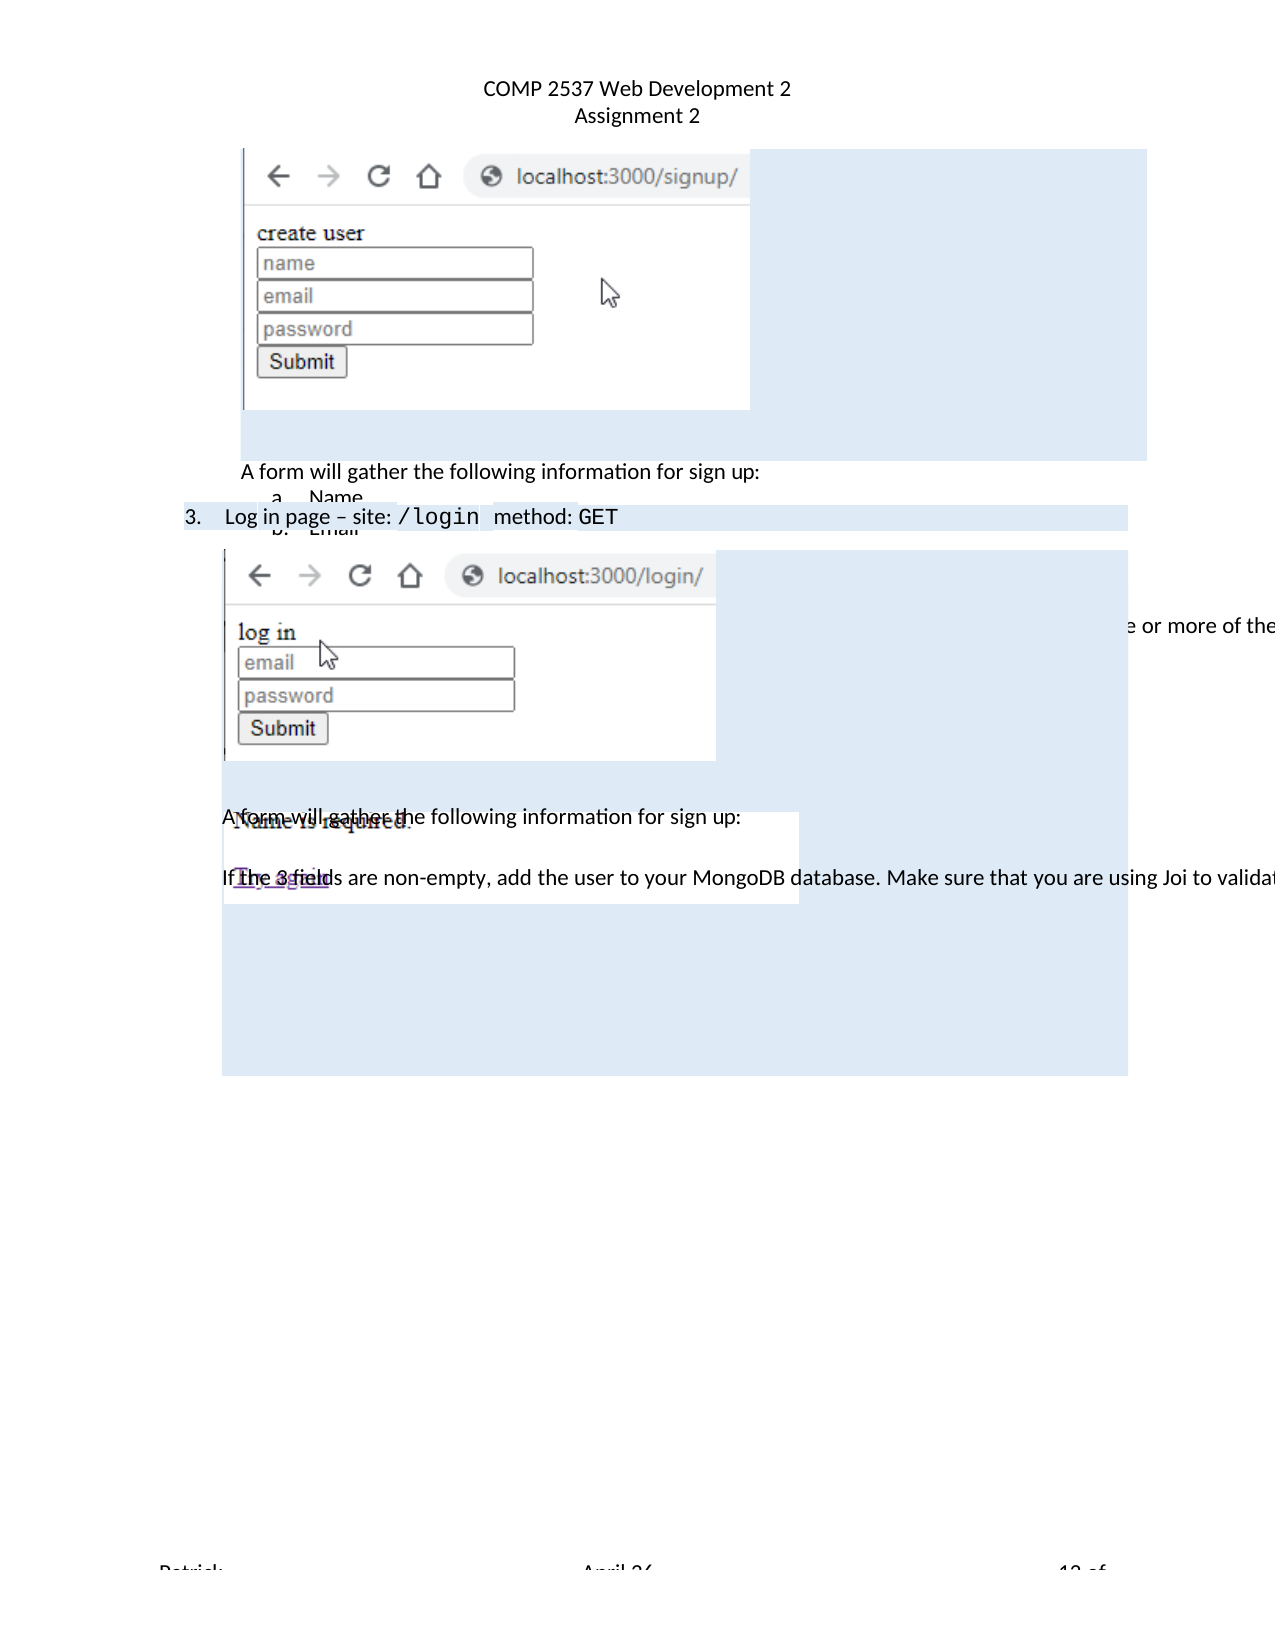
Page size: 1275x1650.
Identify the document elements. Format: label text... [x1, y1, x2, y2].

list Log in page – site: /login method: GET [578, 502, 1173, 531]
picture [224, 812, 799, 904]
picture [243, 148, 750, 410]
picture [224, 549, 716, 761]
list Log in page – site: /login method: GET [397, 502, 493, 531]
